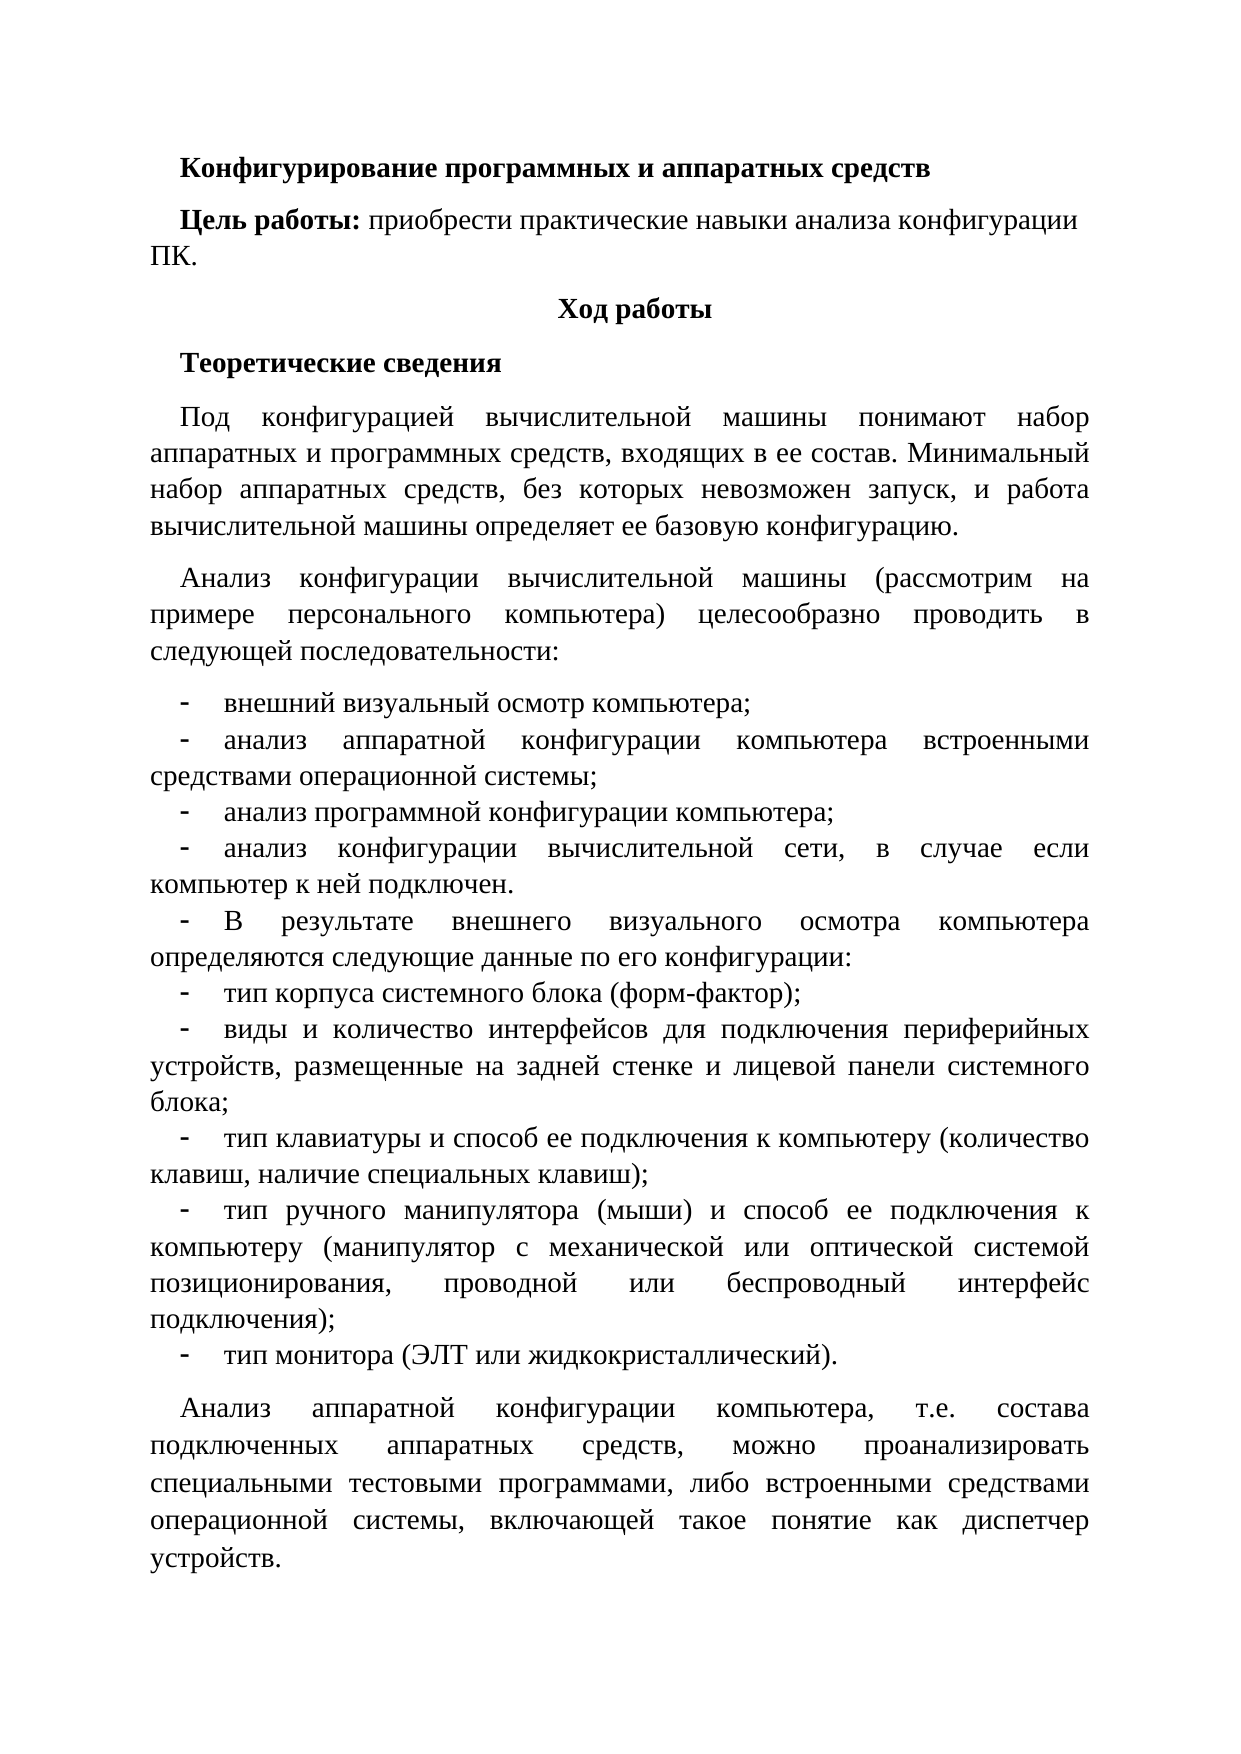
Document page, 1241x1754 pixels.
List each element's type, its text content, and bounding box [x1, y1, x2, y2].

text Анализ аппаратной конфигурации компьютера, т.е. состава подключенных аппаратных средств, можно проанализировать специальными тестовыми программами, либо встроенными средствами операционной системы, включающей такое понятие как диспетчер устройств. [150, 1390, 1090, 1573]
list тип монитора (ЭЛТ или жидкокристаллический). [150, 1337, 1090, 1371]
text Ход работы [150, 291, 1090, 324]
text Теоретические сведения [150, 345, 1090, 378]
list В результате внешнего визуального осмотра компьютера определяются следующие данные по его конфигурации: [150, 903, 1090, 973]
list тип клавиатуры и способ ее подключения к компьютеру (количество клавиш, наличие специальных клавиш); [150, 1120, 1090, 1190]
text Конфигурирование программных и аппаратных средств [150, 150, 1090, 183]
text Под конфигурацией вычислительной машины понимают набор аппаратных и программных средств, входящих в ее состав. Минимальный набор аппаратных средств, без которых невозможен запуск, и работа вычислительной машины определяет ее базовую конфигурацию. [150, 399, 1090, 541]
list тип корпуса системного блока (форм-фактор); [150, 975, 1090, 1009]
list тип ручного манипулятора (мыши) и способ ее подключения к компьютеру (манипулятор с механической или оптической системой позиционирования, проводной или беспроводный интерфейс подключения); [150, 1192, 1090, 1334]
text Цель работы: приобрести практические навыки анализа конфигурации ПК. [150, 202, 1090, 272]
list внешний визуальный осмотр компьютера; [150, 686, 1090, 719]
list анализ аппаратной конфигурации компьютера встроенными средствами операционной системы; [150, 722, 1090, 792]
text Анализ конфигурации вычислительной машины (рассмотрим на примере персонального компьютера) целесообразно проводить в следующей последовательности: [150, 560, 1090, 666]
list виды и количество интерфейсов для подключения периферийных устройств, размещенные на задней стенке и лицевой панели системного блока; [150, 1011, 1090, 1117]
list анализ программной конфигурации компьютера; [150, 794, 1090, 828]
list анализ конфигурации вычислительной сети, в случае если компьютер к ней подключен. [150, 830, 1090, 900]
